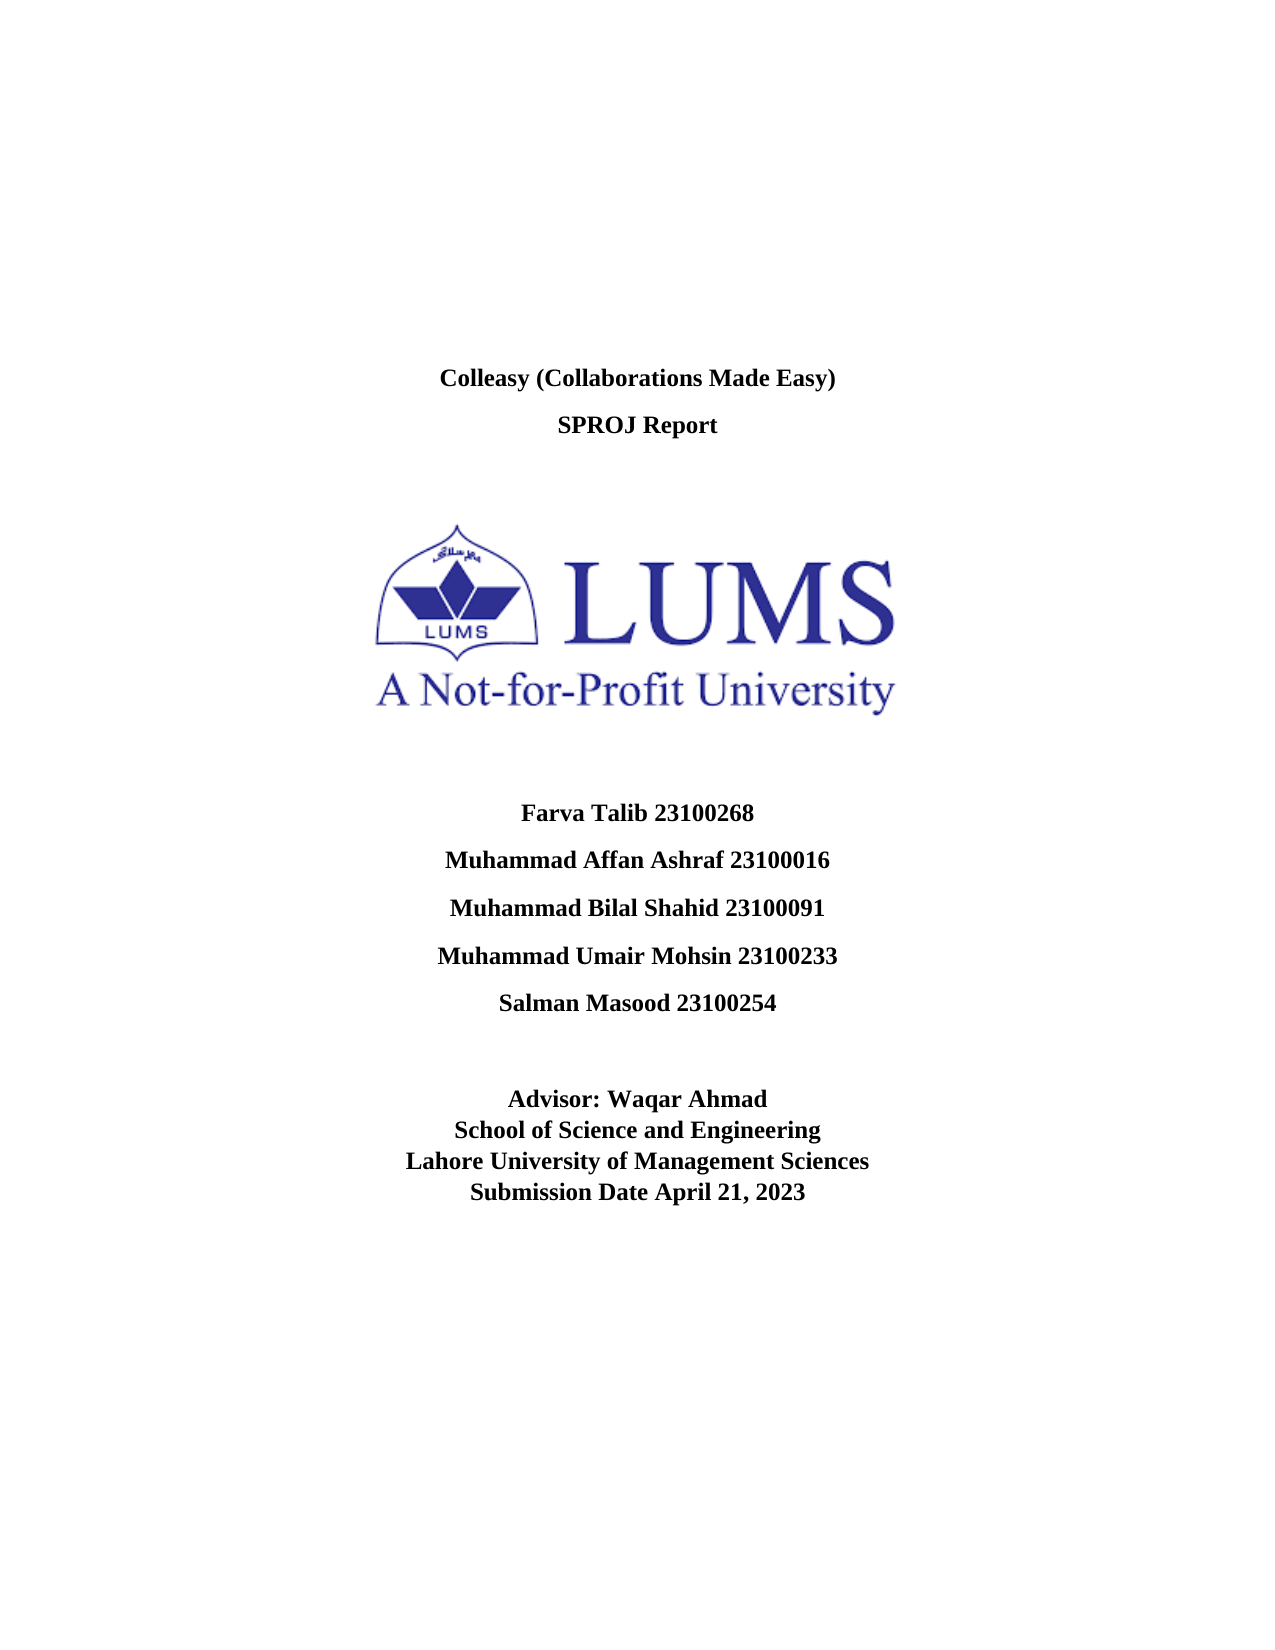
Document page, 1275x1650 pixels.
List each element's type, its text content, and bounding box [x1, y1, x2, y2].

text Farva Talib 23100268 [150, 798, 1125, 826]
text Muhammad Bilal Shahid 23100091 [150, 893, 1125, 922]
text Colleasy (Collaborations Made Easy) [150, 363, 1125, 392]
text Advisor: Waqar Ahmad School of Science and Engineering Lahore University of Management Sciences Submission Date April 21, 2023 [150, 1084, 1125, 1206]
text Salman Masood 23100254 [150, 988, 1125, 1017]
text Muhammad Affan Ashraf 23100016 [150, 845, 1125, 874]
text SPROJ Report [150, 411, 1125, 439]
text Muhammad Umair Mohsin 23100233 [150, 941, 1125, 969]
picture [363, 506, 912, 731]
